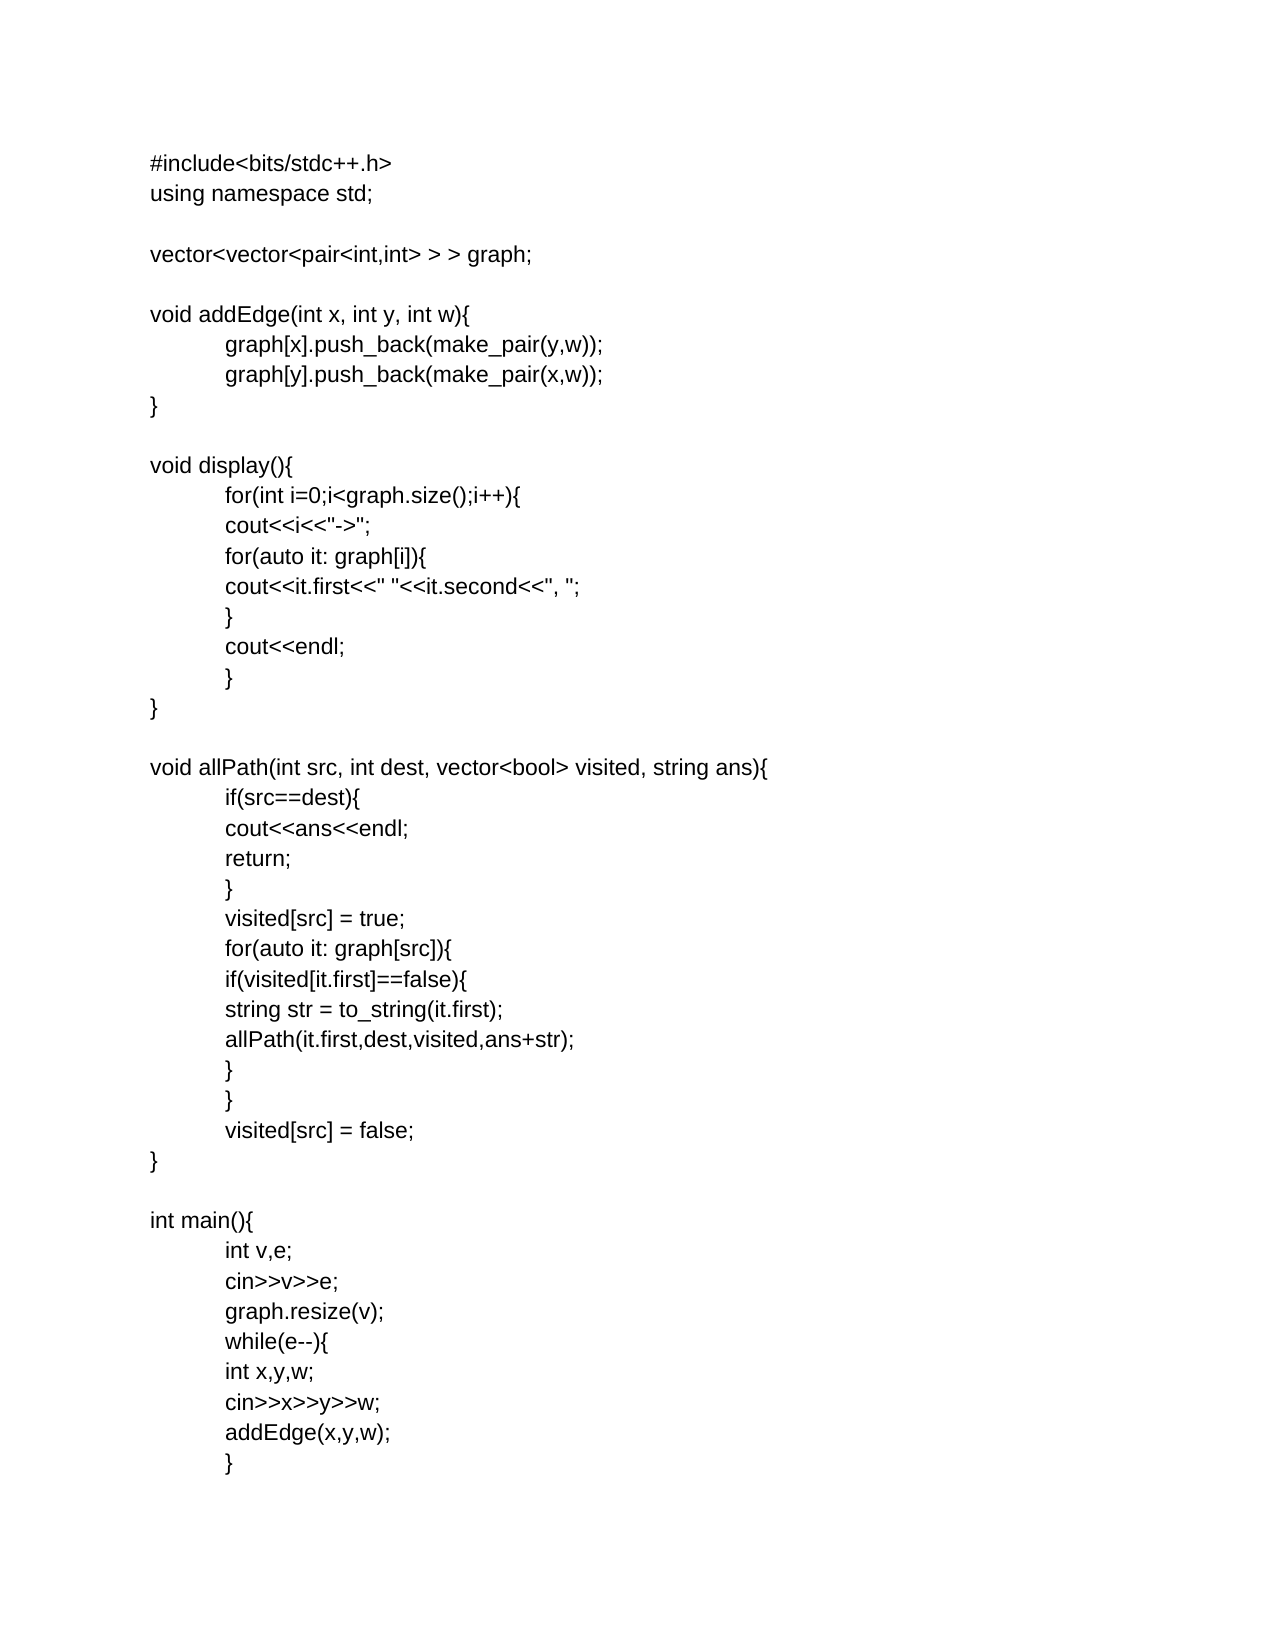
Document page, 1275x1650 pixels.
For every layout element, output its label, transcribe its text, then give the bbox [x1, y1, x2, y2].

text if(src==dest){ [150, 784, 1125, 811]
text for(auto it: graph[i]){ [150, 543, 1125, 569]
text using namespace std; [150, 180, 1125, 207]
text visited[src] = false; [150, 1117, 1125, 1143]
text cout<<ans<<endl; [150, 814, 1125, 841]
text void display(){ [150, 452, 1125, 478]
text int main(){ [150, 1207, 1125, 1234]
text for(auto it: graph[src]){ [150, 935, 1125, 962]
text int x,y,w; [150, 1358, 1125, 1385]
text vector<vector<pair<int,int> > > graph; [150, 241, 1125, 267]
text int v,e; [150, 1237, 1125, 1264]
text } [150, 1056, 1125, 1083]
text } [150, 663, 1125, 690]
text void allPath(int src, int dest, vector<bool> visited, string ans){ [150, 754, 1125, 781]
text string str = to_string(it.first); [150, 996, 1125, 1022]
text void addEdge(int x, int y, int w){ [150, 301, 1125, 327]
text graph[x].push_back(make_pair(y,w)); [150, 331, 1125, 358]
text addEdge(x,y,w); [150, 1419, 1125, 1445]
text } [150, 1086, 1125, 1113]
text } [150, 603, 1125, 629]
text for(int i=0;i<graph.size();i++){ [150, 482, 1125, 509]
text if(visited[it.first]==false){ [150, 966, 1125, 992]
text graph.resize(v); [150, 1298, 1125, 1324]
text while(e--){ [150, 1328, 1125, 1354]
text } [150, 392, 1125, 418]
text graph[y].push_back(make_pair(x,w)); [150, 361, 1125, 388]
text } [150, 875, 1125, 901]
text visited[src] = true; [150, 905, 1125, 932]
text cout<<endl; [150, 633, 1125, 660]
text cin>>v>>e; [150, 1268, 1125, 1294]
text } [150, 1449, 1125, 1475]
text return; [150, 845, 1125, 871]
text } [150, 1147, 1125, 1173]
text cout<<it.first<<" "<<it.second<<", "; [150, 573, 1125, 599]
text cin>>x>>y>>w; [150, 1388, 1125, 1415]
text #include<bits/stdc++.h> [150, 150, 1125, 176]
text allPath(it.first,dest,visited,ans+str); [150, 1026, 1125, 1052]
text } [150, 694, 1125, 720]
text cout<<i<<"->"; [150, 512, 1125, 539]
